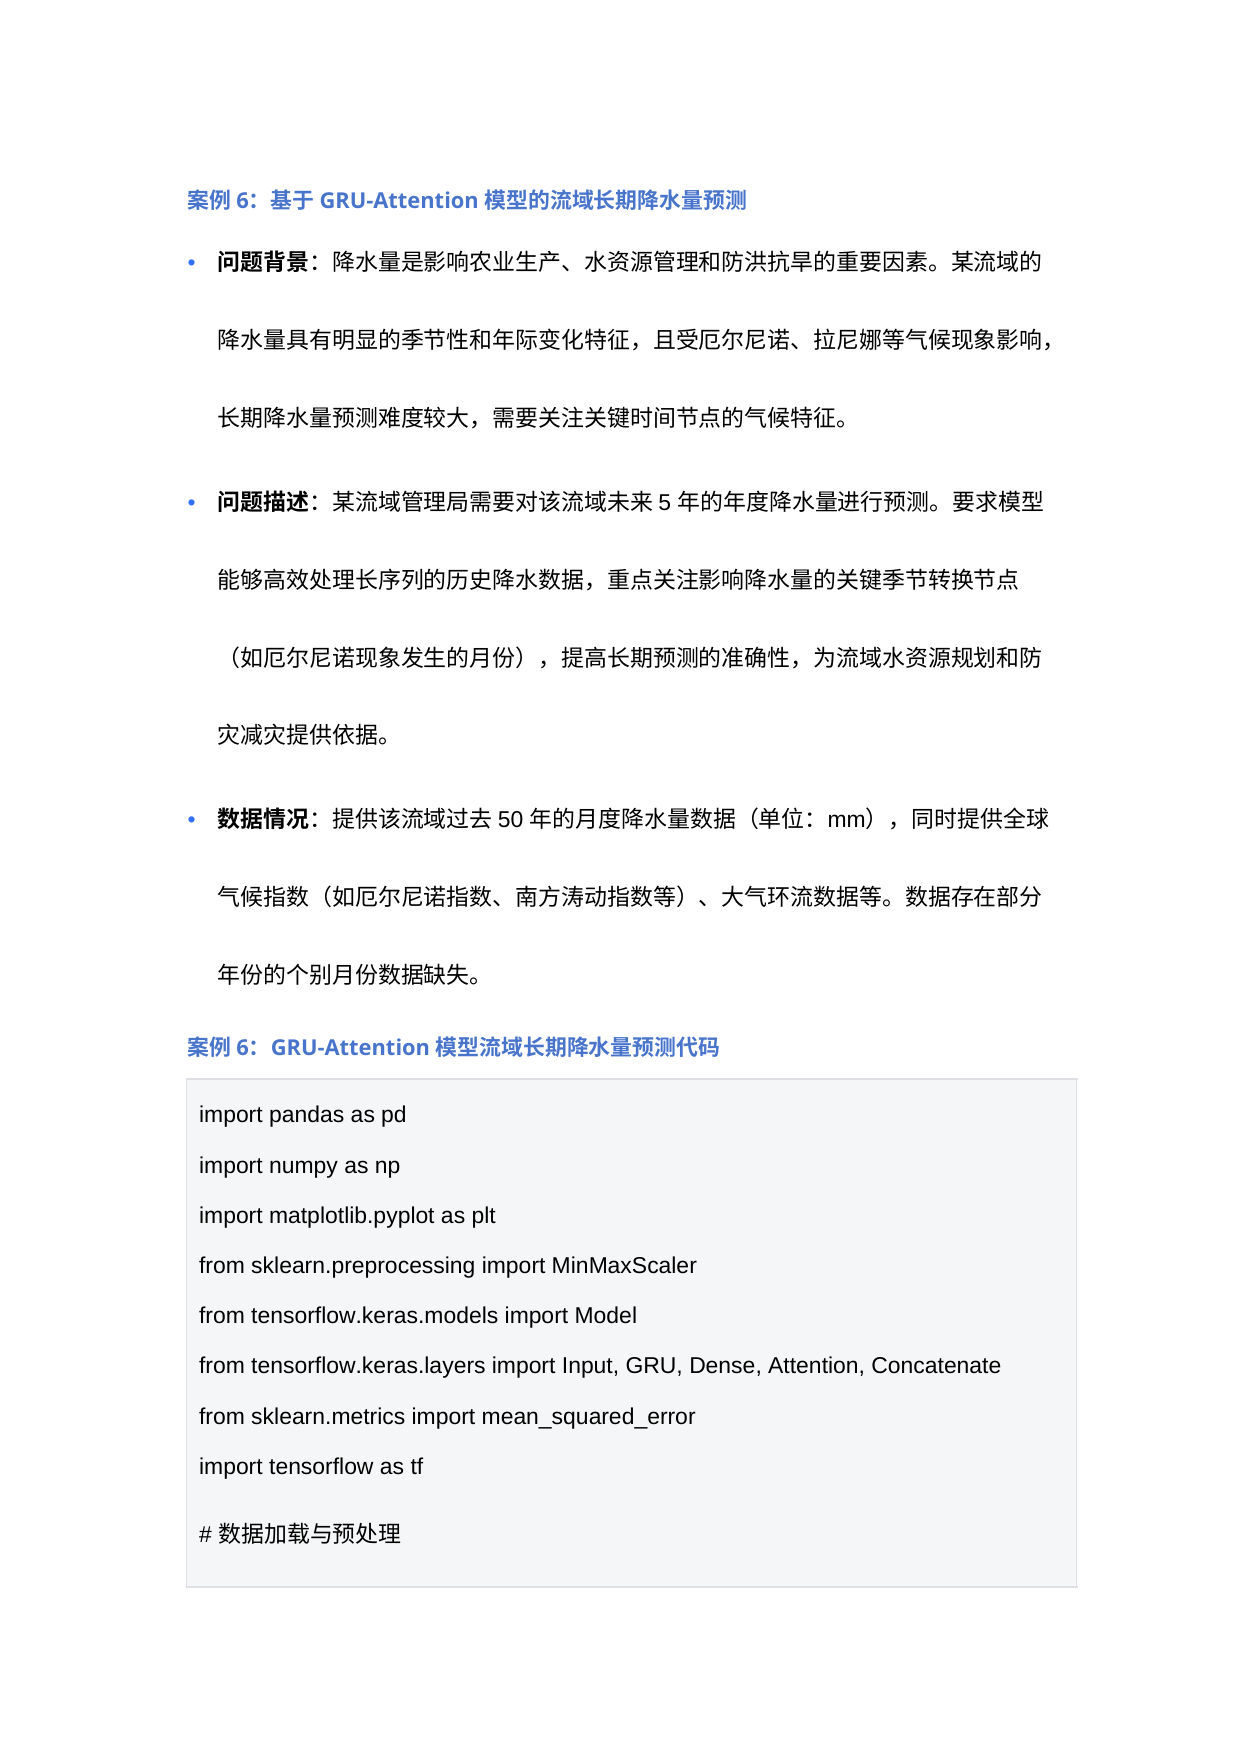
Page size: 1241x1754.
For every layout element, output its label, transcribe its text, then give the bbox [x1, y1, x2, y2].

list 问题背景：降水量是影响农业生产、水资源管理和防洪抗旱的重要因素。某流域的降水量具有明显的季节性和年际变化特征，且受厄尔尼诺、拉尼娜等气候现象影响，长期降水量预测难度较大，需要关注关键时间节点的气候特征。 [187, 228, 1053, 449]
list 数据情况：提供该流域过去 50 年的月度降水量数据（单位：mm），同时提供全球气候指数（如厄尔尼诺指数、南方涛动指数等）、大气环流数据等。数据存在部分年份的个别月份数据缺失。 [187, 786, 1053, 1006]
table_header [187, 1080, 1076, 1586]
subtitle 案例 6：GRU-Attention 模型流域长期降水量预测代码 [187, 1029, 1053, 1062]
subtitle 案例 6：基于 GRU-Attention 模型的流域长期降水量预测 [187, 183, 1053, 215]
list 问题描述：某流域管理局需要对该流域未来 5 年的年度降水量进行预测。要求模型能够高效处理长序列的历史降水数据，重点关注影响降水量的关键季节转换节点（如厄尔尼诺现象发生的月份），提高长期预测的准确性，为流域水资源规划和防灾减灾提供依据。 [187, 468, 1053, 766]
